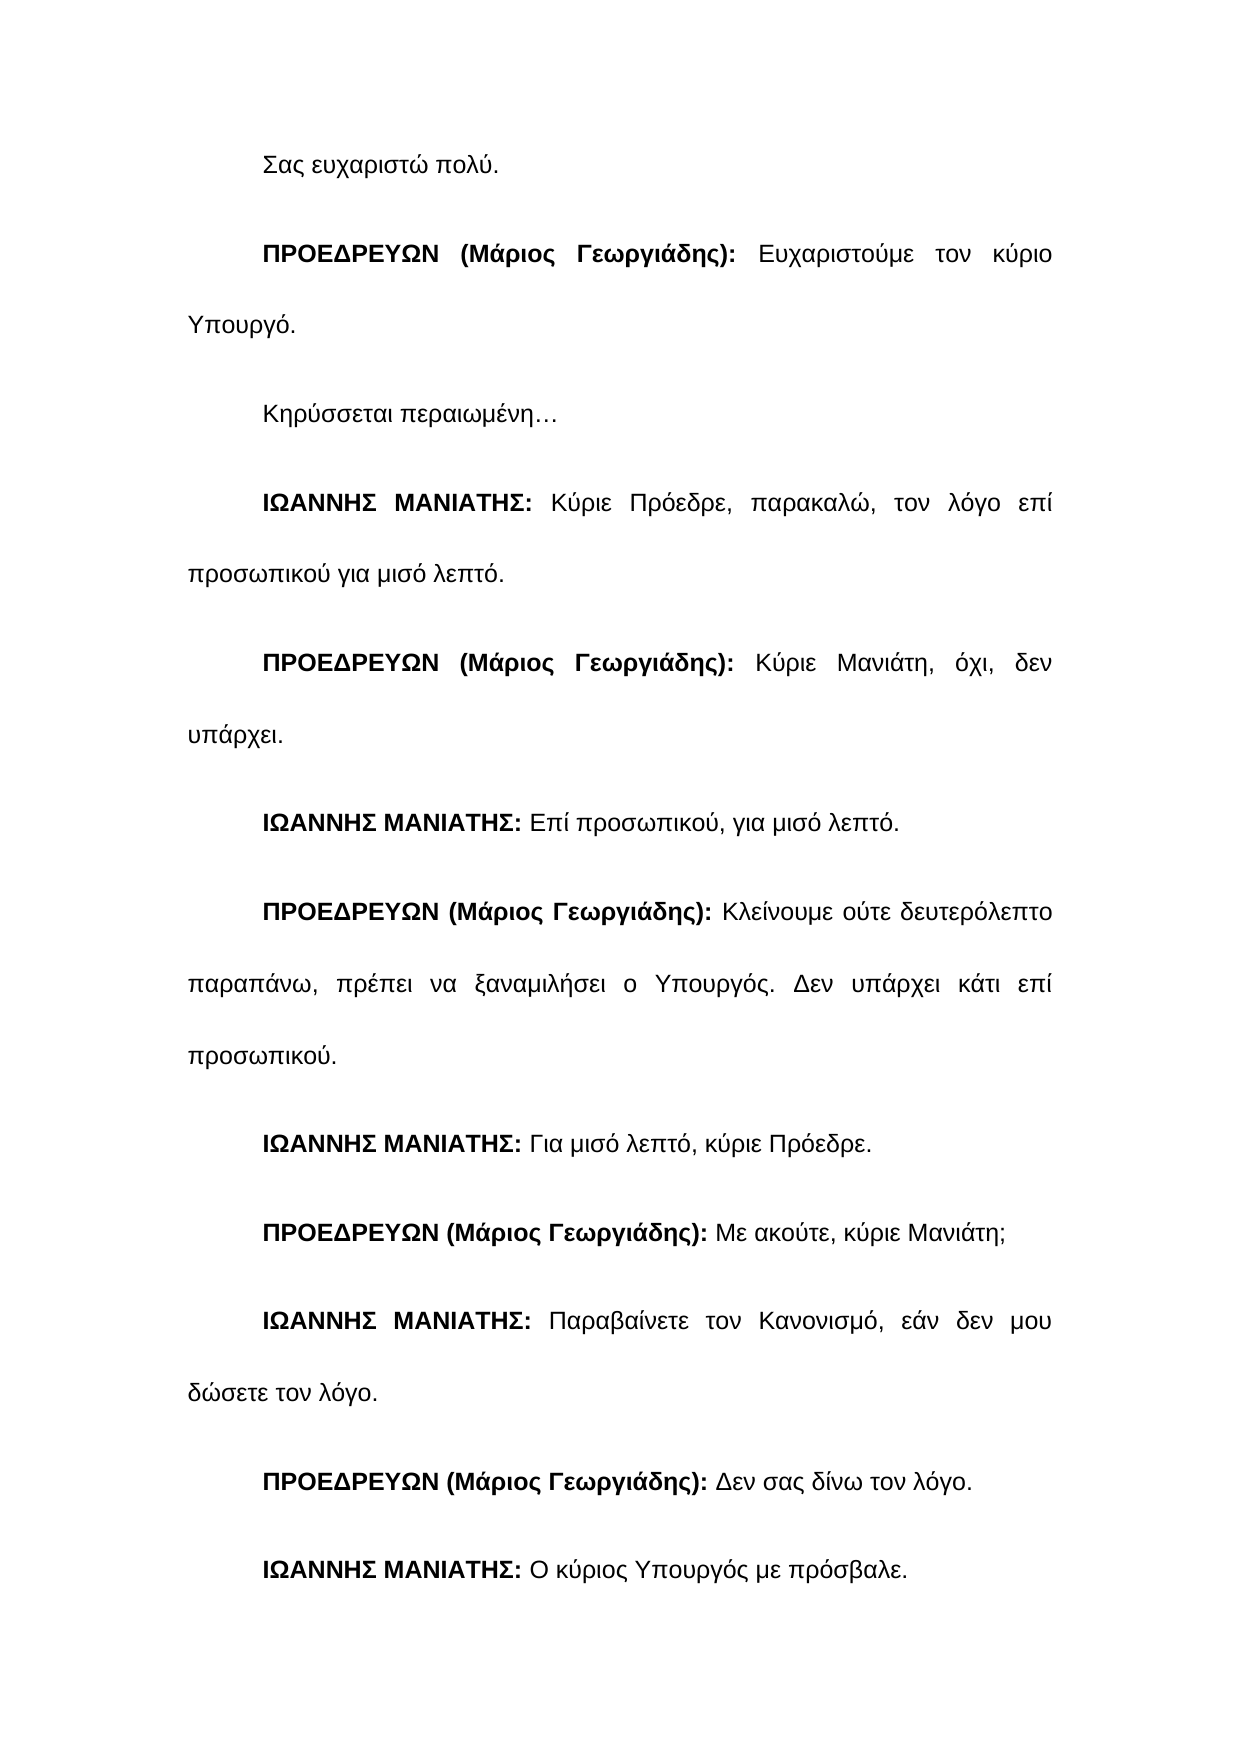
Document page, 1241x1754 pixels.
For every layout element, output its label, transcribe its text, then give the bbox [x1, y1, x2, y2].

text ΠΡΟΕΔΡΕΥΩΝ (Μάριος Γεωργιάδης): Δεν σας δίνω τον λόγο. [187, 1467, 1053, 1495]
text ΙΩΑΝΝΗΣ ΜΑΝΙΑΤΗΣ: Επί προσωπικού, για μισό λεπτό. [187, 808, 1053, 837]
text Κηρύσσεται περαιωμένη… [187, 399, 1053, 428]
text ΙΩΑΝΝΗΣ ΜΑΝΙΑΤΗΣ: Κύριε Πρόεδρε, παρακαλώ, τον λόγο επί προσωπικού για μισό λεπτό. [187, 487, 1053, 588]
text ΠΡΟΕΔΡΕΥΩΝ (Μάριος Γεωργιάδης): Κλείνουμε ούτε δευτερόλεπτο παραπάνω, πρέπει να ξαναμιλήσει ο Υπουργός. Δεν υπάρχει κάτι επί προσωπικού. [187, 897, 1053, 1069]
text ΙΩΑΝΝΗΣ ΜΑΝΙΑΤΗΣ: Ο κύριος Υπουργός με πρόσβαλε. [187, 1555, 1053, 1584]
text ΠΡΟΕΔΡΕΥΩΝ (Μάριος Γεωργιάδης): Ευχαριστούμε τον κύριο Υπουργό. [187, 238, 1053, 339]
text ΠΡΟΕΔΡΕΥΩΝ (Μάριος Γεωργιάδης): Κύριε Μανιάτη, όχι, δεν υπάρχει. [187, 648, 1053, 748]
text ΙΩΑΝΝΗΣ ΜΑΝΙΑΤΗΣ: Για μισό λεπτό, κύριε Πρόεδρε. [187, 1129, 1053, 1158]
text ΙΩΑΝΝΗΣ ΜΑΝΙΑΤΗΣ: Παραβαίνετε τον Κανονισμό, εάν δεν μου δώσετε τον λόγο. [187, 1306, 1053, 1407]
text Σας ευχαριστώ πολύ. [187, 150, 1053, 179]
text ΠΡΟΕΔΡΕΥΩΝ (Μάριος Γεωργιάδης): Με ακούτε, κύριε Μανιάτη; [187, 1218, 1053, 1246]
